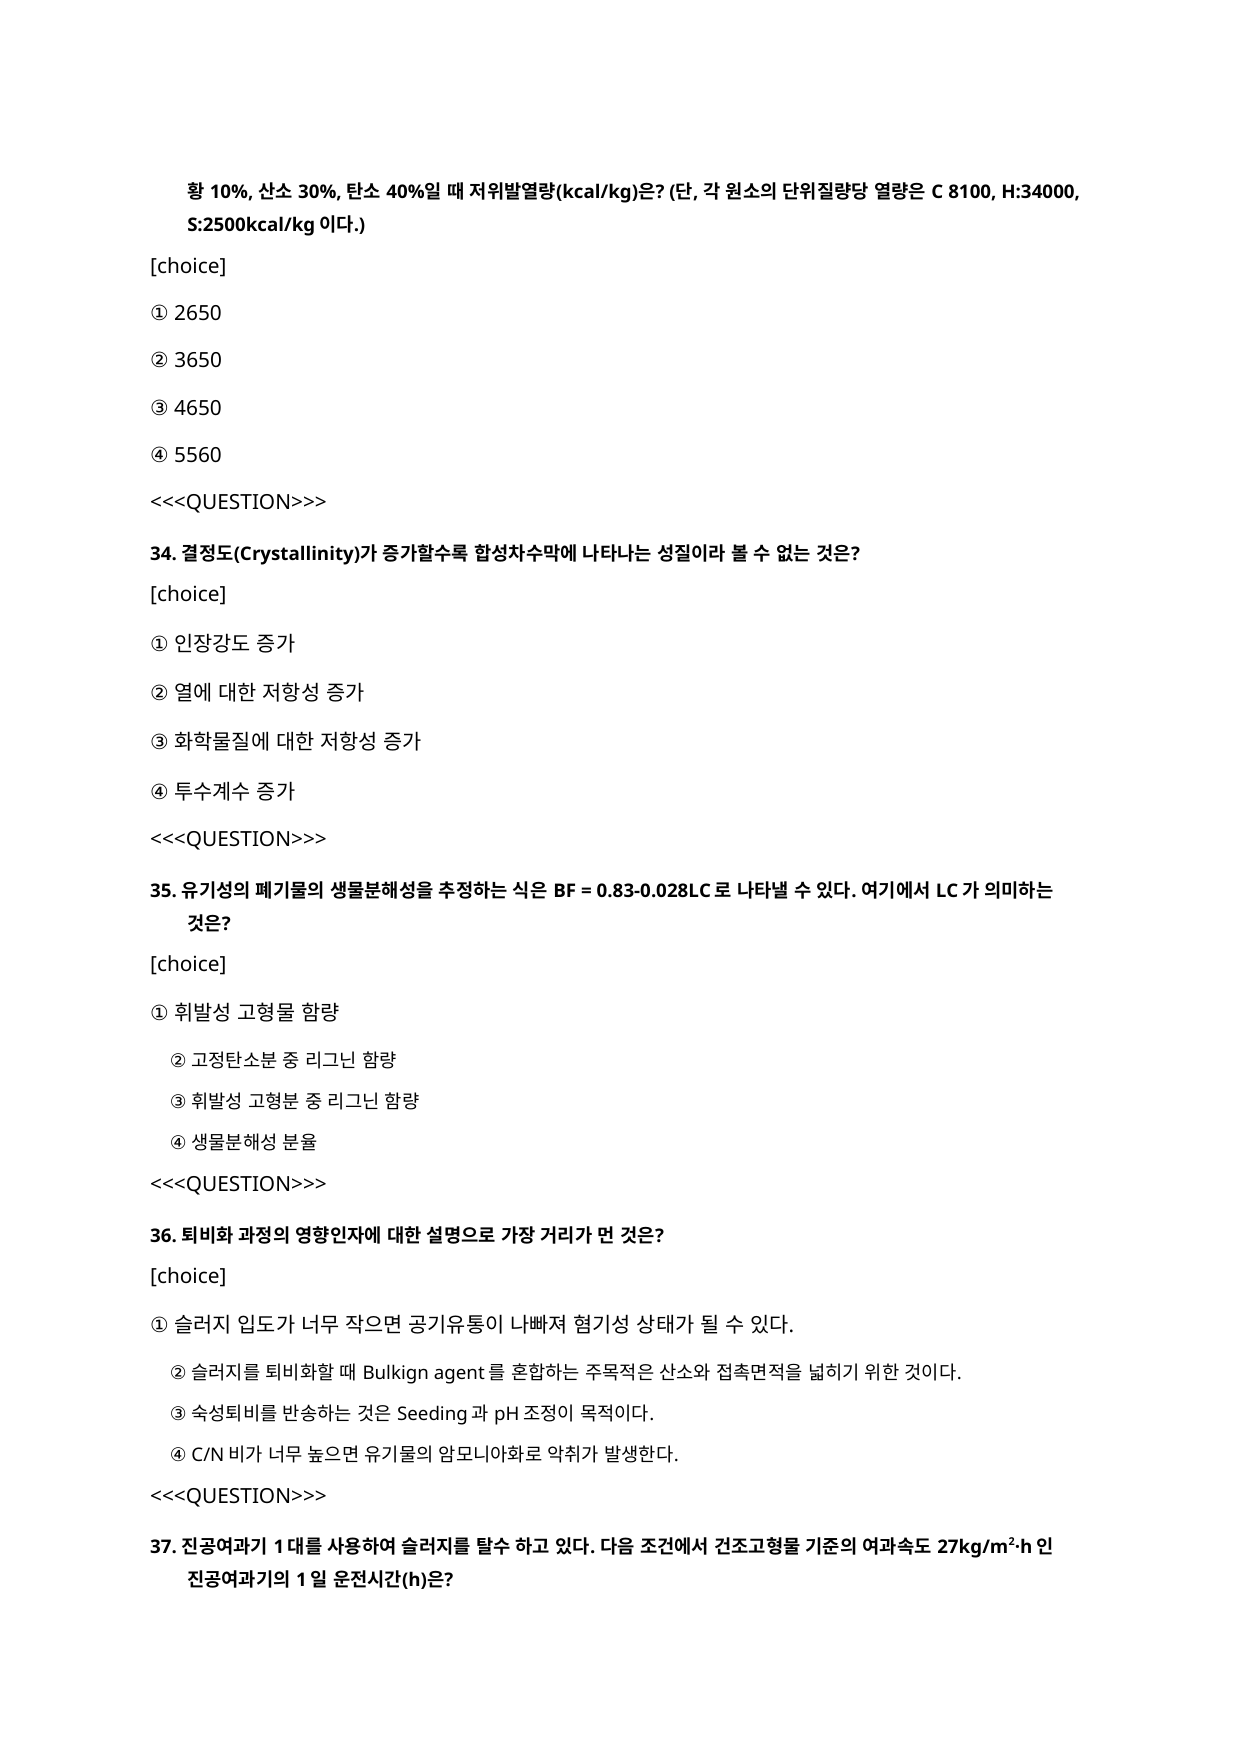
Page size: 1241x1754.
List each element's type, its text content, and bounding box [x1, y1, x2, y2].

text <<<QUESTION>>> [150, 487, 1090, 516]
text ② 슬러지를 퇴비화할 때 Bulkign agent를 혼합하는 주목적은 산소와 접촉면적을 넓히기 위한 것이다. [150, 1358, 1090, 1385]
text ② 열에 대한 저항성 증가 [150, 676, 1090, 707]
text ③ 숙성퇴비를 반송하는 것은 Seeding과 pH조정이 목적이다. [150, 1399, 1090, 1426]
text ① 슬러지 입도가 너무 작으면 공기유통이 나빠져 혐기성 상태가 될 수 있다. [150, 1308, 1090, 1339]
text [choice] [150, 1261, 1090, 1290]
text [choice] [150, 579, 1090, 608]
text ③ 4650 [150, 393, 1090, 421]
text ② 고정탄소분 중 리그닌 함량 [150, 1046, 1090, 1073]
text 35. 유기성의 폐기물의 생물분해성을 추정하는 식은 BF = 0.83-0.028LC로 나타낼 수 있다. 여기에서 LC가 의미하는 것은? [150, 876, 1090, 936]
text <<<QUESTION>>> [150, 1169, 1090, 1197]
text <<<QUESTION>>> [150, 1481, 1090, 1509]
text 34. 결정도(Crystallinity)가 증가할수록 합성차수막에 나타나는 성질이라 볼 수 없는 것은? [150, 539, 1090, 566]
text 36. 퇴비화 과정의 영향인자에 대한 설명으로 가장 거리가 먼 것은? [150, 1220, 1090, 1247]
text ④ 투수계수 증가 [150, 775, 1090, 805]
text ① 휘발성 고형물 함량 [150, 997, 1090, 1027]
text ① 2650 [150, 298, 1090, 326]
text [choice] [150, 251, 1090, 279]
text ① 인장강도 증가 [150, 627, 1090, 657]
text ④ C/N비가 너무 높으면 유기물의 암모니아화로 악취가 발생한다. [150, 1440, 1090, 1467]
text [choice] [150, 949, 1090, 978]
text ③ 휘발성 고형분 중 리그닌 함량 [150, 1087, 1090, 1114]
text ④ 5560 [150, 440, 1090, 468]
text ② 3650 [150, 345, 1090, 374]
text 37. 진공여과기 1대를 사용하여 슬러지를 탈수 하고 있다. 다음 조건에서 건조고형물 기준의 여과속도 27kg/m2·h인 진공여과기의 1일 운전시간(h)은? [150, 1532, 1090, 1592]
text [150, 177, 1090, 237]
text ④ 생물분해성 분율 [150, 1128, 1090, 1155]
text ③ 화학물질에 대한 저항성 증가 [150, 726, 1090, 756]
text <<<QUESTION>>> [150, 824, 1090, 853]
